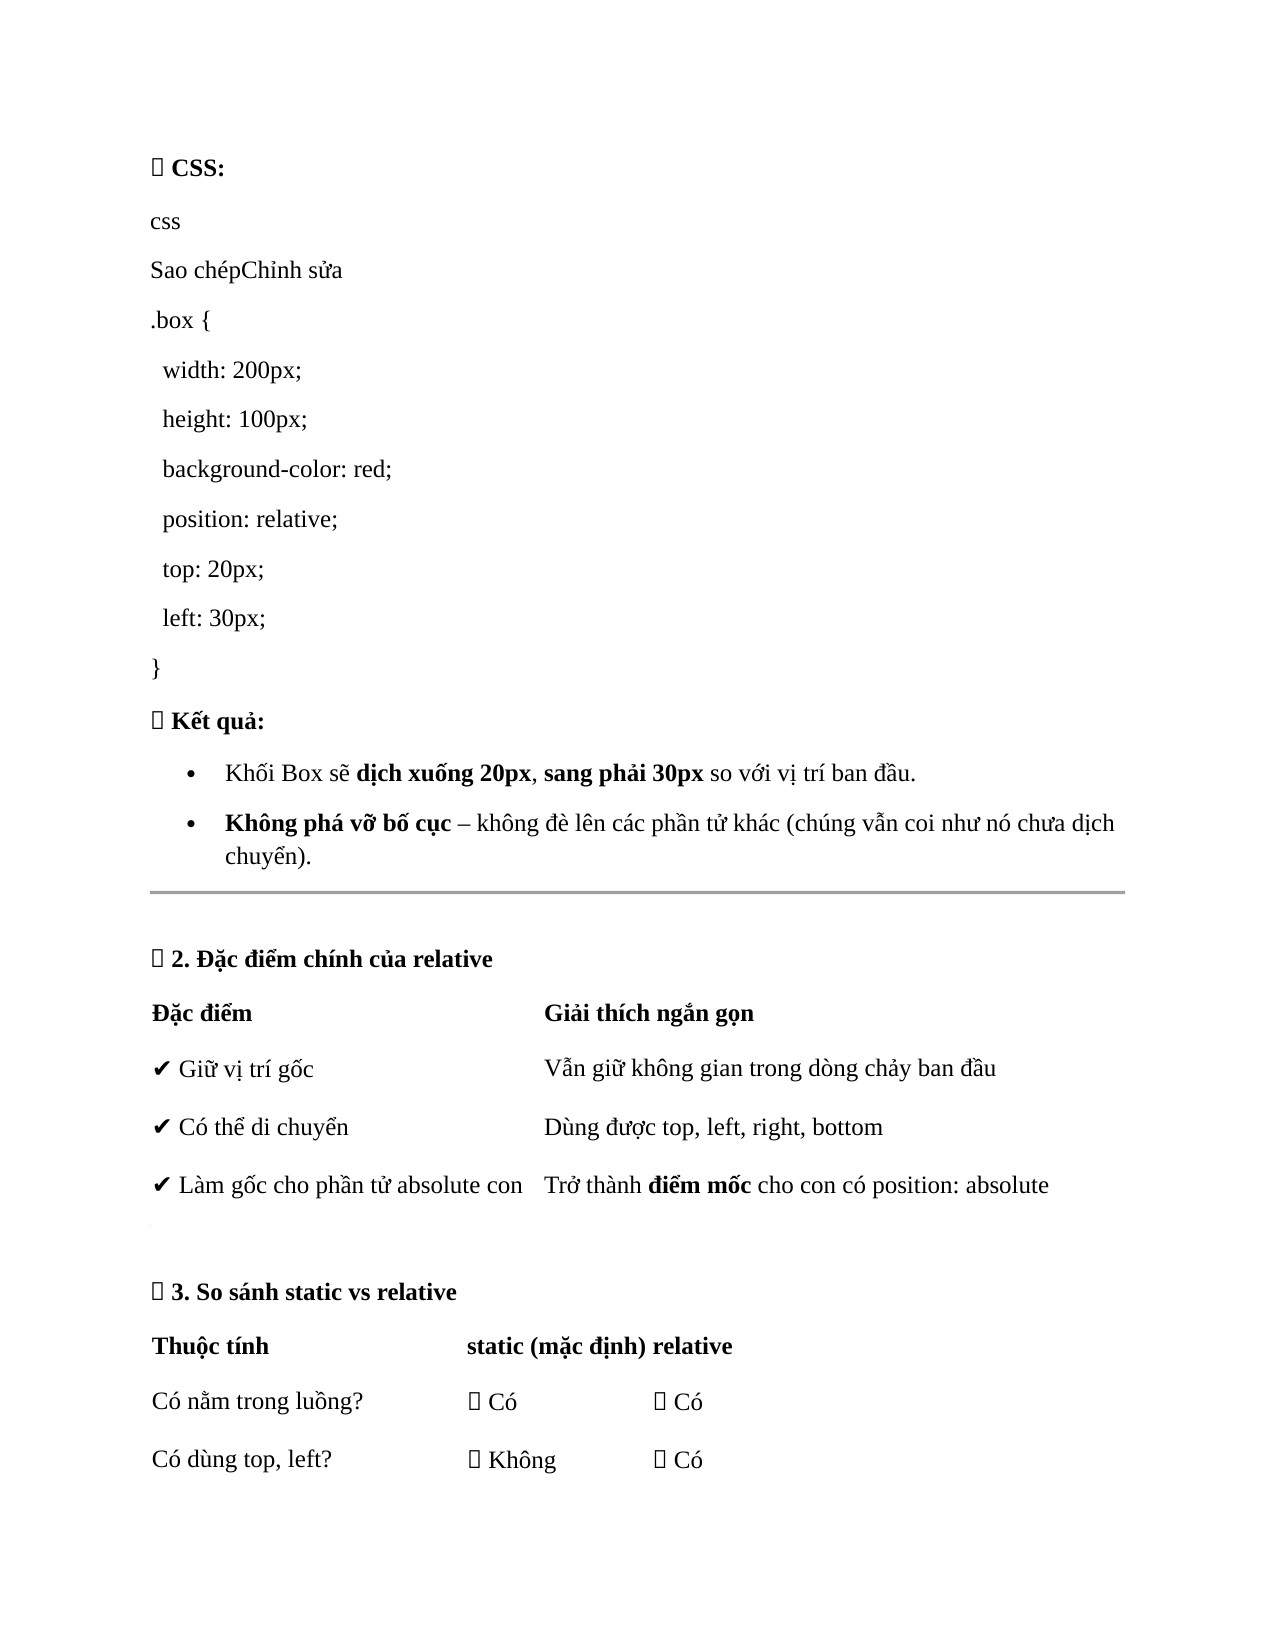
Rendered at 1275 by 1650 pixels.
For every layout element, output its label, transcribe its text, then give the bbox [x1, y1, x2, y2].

text .box { [150, 305, 1125, 334]
list Khối Box sẽ dịch xuống 20px, sang phải 30px so với vị trí ban đầu. [187, 758, 1125, 787]
text left: 30px; [150, 603, 1125, 632]
text ✅ Kết quả: [150, 703, 1125, 737]
text height: 100px; [150, 404, 1125, 433]
table_header Thuộc tính [150, 1329, 465, 1382]
text } [150, 653, 1125, 682]
table_cell ✅ Có [465, 1382, 651, 1440]
table_header Giải thích ngắn gọn [542, 996, 1056, 1049]
text 🎨 CSS: [150, 150, 1125, 184]
table_cell Có dùng top, left? [150, 1440, 465, 1498]
table_cell Trở thành điểm mốc cho con có position: absolute [542, 1166, 1056, 1224]
text css [150, 206, 1125, 234]
table_cell ✅ Có [651, 1382, 739, 1440]
list Không phá vỡ bố cục – không đè lên các phần tử khác (chúng vẫn coi như nó chưa dịch chuyển). [187, 808, 1125, 870]
table_cell ❌ Không [465, 1440, 651, 1498]
text top: 20px; [150, 554, 1125, 582]
text width: 200px; [150, 355, 1125, 384]
table_cell Có nằm trong luồng? [150, 1382, 465, 1440]
table_cell ✔️ Có thể di chuyển [150, 1108, 542, 1166]
table_cell ✔️ Làm gốc cho phần tử absolute con [150, 1166, 542, 1224]
table_cell Dùng được top, left, right, bottom [542, 1108, 1056, 1166]
table_header Đặc điểm [150, 996, 542, 1049]
table_cell Vẫn giữ không gian trong dòng chảy ban đầu [542, 1049, 1056, 1107]
table_header relative [651, 1329, 739, 1382]
text 🧠 3. So sánh static vs relative [150, 1273, 1125, 1307]
text background-color: red; [150, 454, 1125, 483]
table_header static (mặc định) [465, 1329, 651, 1382]
text 📌 2. Đặc điểm chính của relative [150, 941, 1125, 975]
text Sao chépChỉnh sửa [150, 256, 1125, 284]
table_cell ✔️ Giữ vị trí gốc [150, 1049, 542, 1107]
table_cell ✅ Có [651, 1440, 739, 1498]
text position: relative; [150, 504, 1125, 533]
